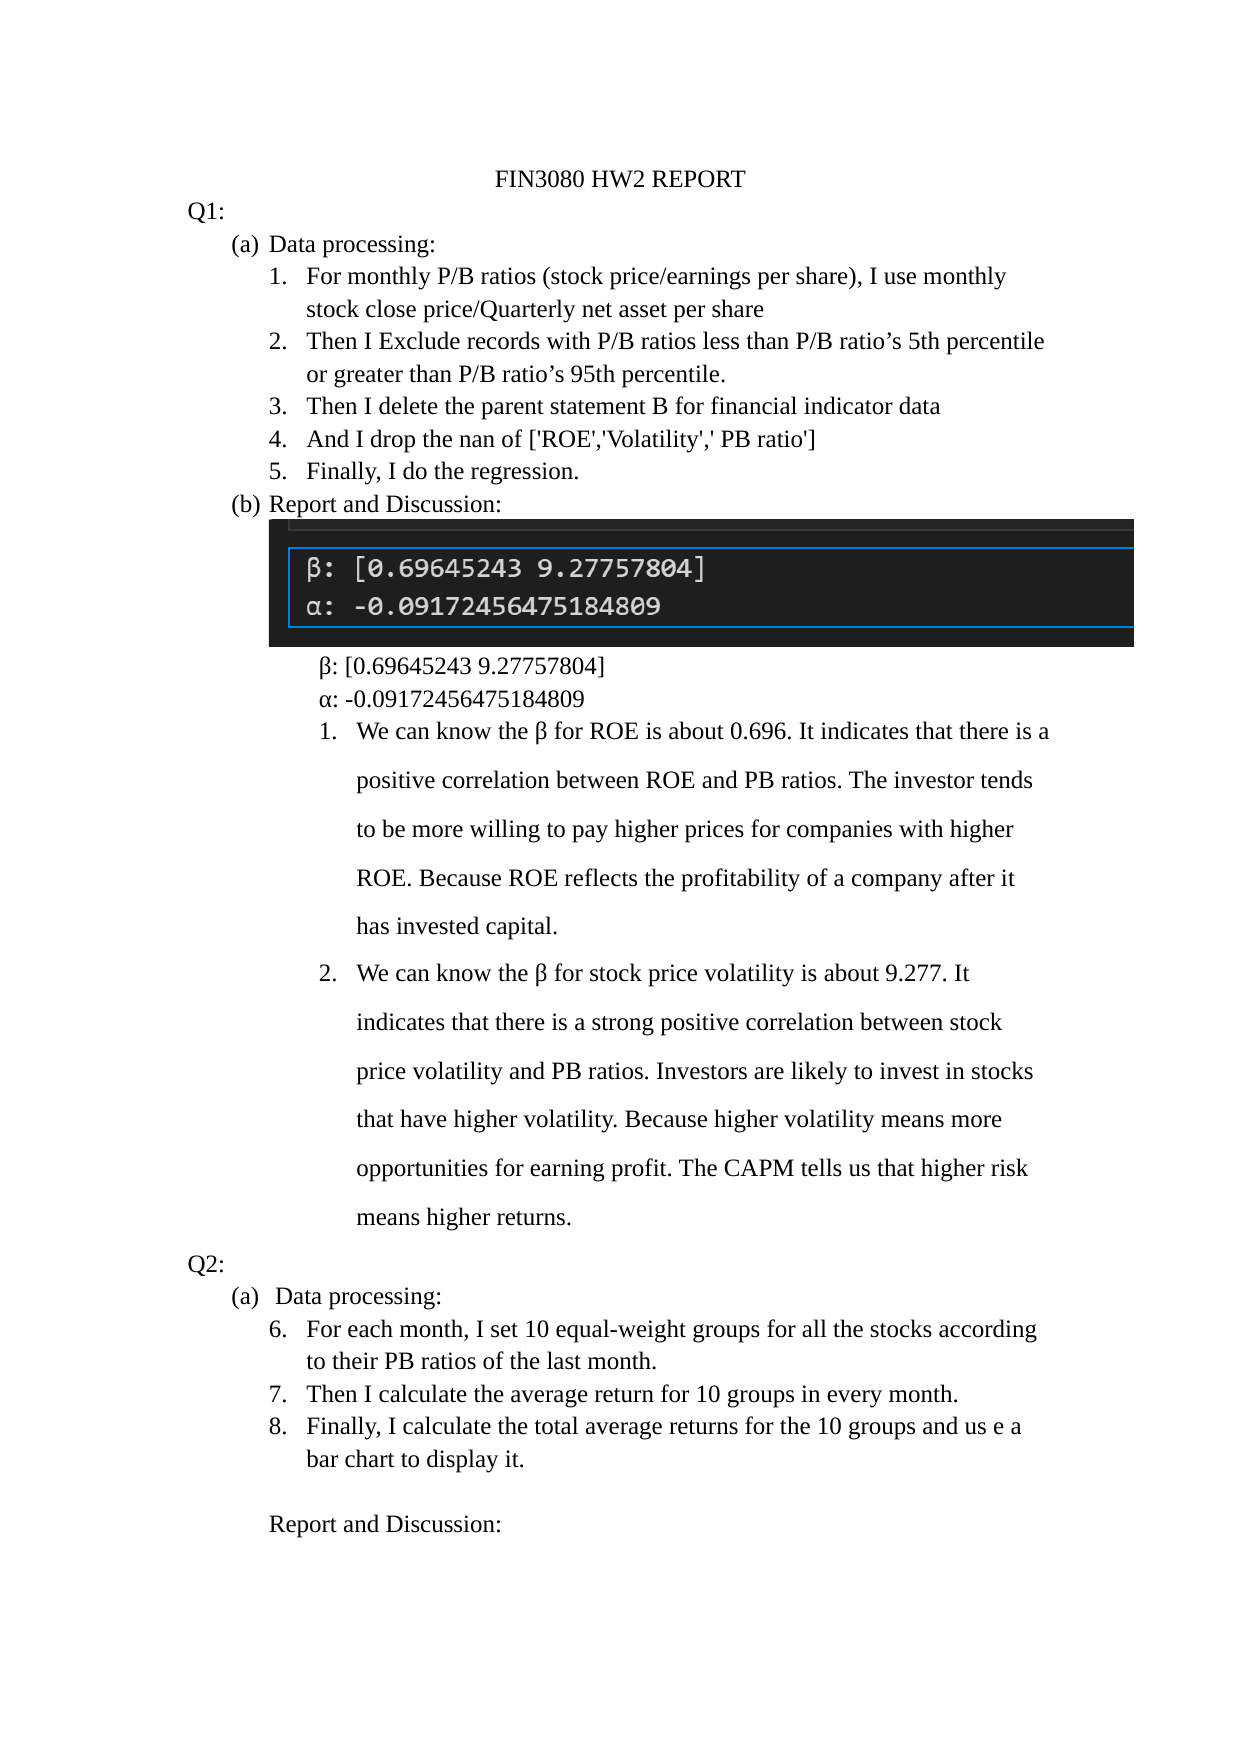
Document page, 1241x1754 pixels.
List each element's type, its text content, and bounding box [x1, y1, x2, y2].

list Then I delete the parent statement B for financial indicator data [269, 389, 1053, 422]
list We can know the β for stock price volatility is about 9.277. It indicates that there is a strong positive correlation between stock price volatility and PB ratios. Investors are likely to invest in stocks that have higher volatility. Because higher volatility means more opportunities for earning profit. The CAPM tells us that higher risk means higher returns. [319, 956, 1053, 1233]
list We can know the β for ROE is about 0.696. It indicates that there is a positive correlation between ROE and PB ratios. The investor tends to be more willing to pay higher prices for companies with higher ROE. Because ROE reflects the profitability of a company after it has invested capital. [319, 714, 1053, 942]
text FIN3080 HW2 REPORT [187, 162, 1053, 194]
text Report and Discussion: [269, 1507, 1053, 1539]
picture [268, 519, 1134, 647]
list For each month, I set 10 equal-weight groups for all the stocks according to their PB ratios of the last month. [269, 1312, 1053, 1377]
list And I drop the nan of ['ROE','Volatility',' PB ratio'] [269, 422, 1053, 454]
list Finally, I calculate the total average returns for the 10 groups and us e a bar chart to display it. [269, 1409, 1053, 1474]
list Finally, I do the regression. [269, 454, 1053, 487]
text Q2: [187, 1247, 1053, 1279]
list β: [0.69645243 9.27757804] [269, 649, 1053, 682]
list For monthly P/B ratios (stock price/earnings per share), I use monthly stock close price/Quarterly net asset per share [269, 259, 1053, 324]
list Data processing: [231, 227, 1053, 259]
list α: -0.09172456475184809 [269, 682, 1053, 714]
list Then I calculate the average return for 10 groups in every month. [269, 1377, 1053, 1409]
list Data processing: [231, 1279, 1053, 1312]
text Q1: [187, 194, 1053, 227]
list Then I Exclude records with P/B ratios less than P/B ratio’s 5th percentile or greater than P/B ratio’s 95th percentile. [269, 324, 1053, 389]
